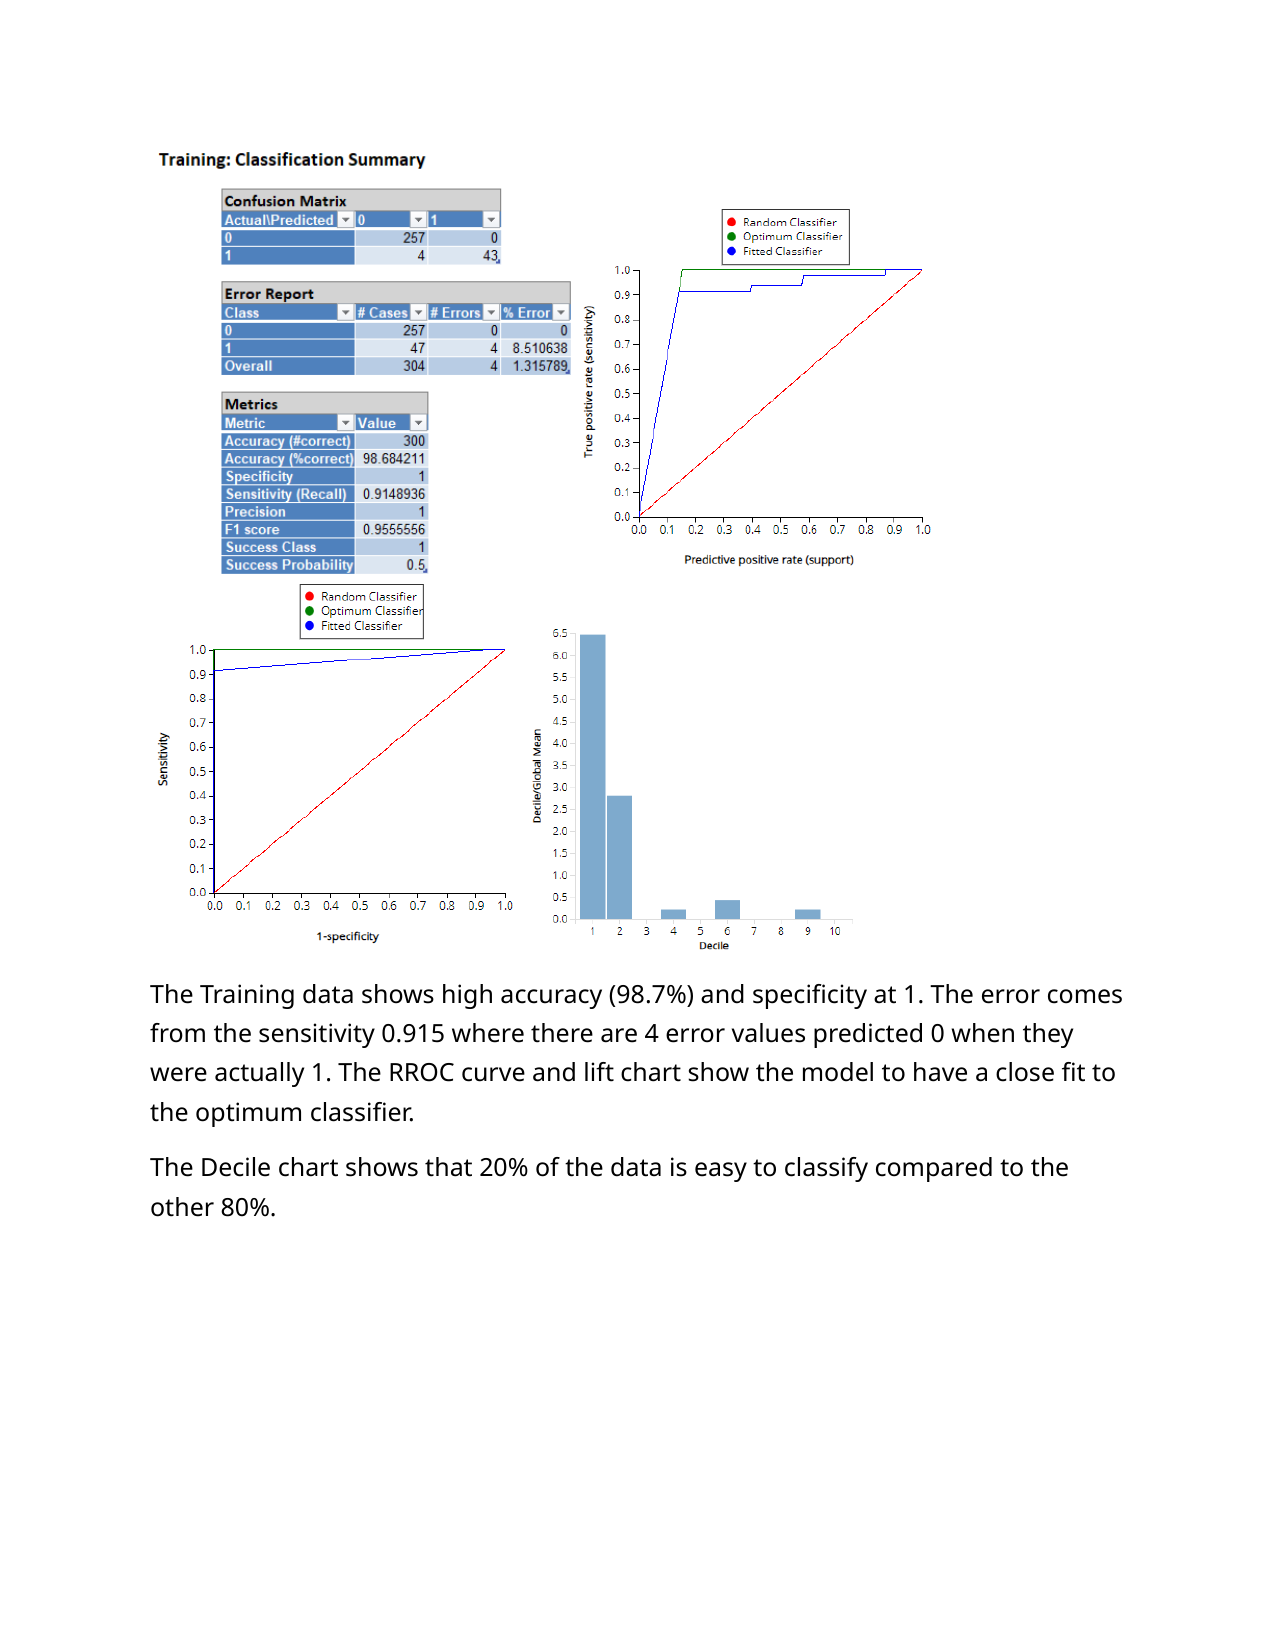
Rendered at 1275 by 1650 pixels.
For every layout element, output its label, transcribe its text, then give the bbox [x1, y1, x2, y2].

text The Training data shows high accuracy (98.7%) and specificity at 1. The error comes from the sensitivity 0.915 where there are 4 error values predicted 0 when they were actually 1. The RROC curve and lift chart show the model to have a close fit to the optimum classifier. [150, 977, 1125, 1128]
text The Decile chart shows that 20% of the data is easy to classify compared to the other 80%. [150, 1150, 1125, 1223]
picture [150, 581, 865, 955]
picture [156, 150, 947, 577]
